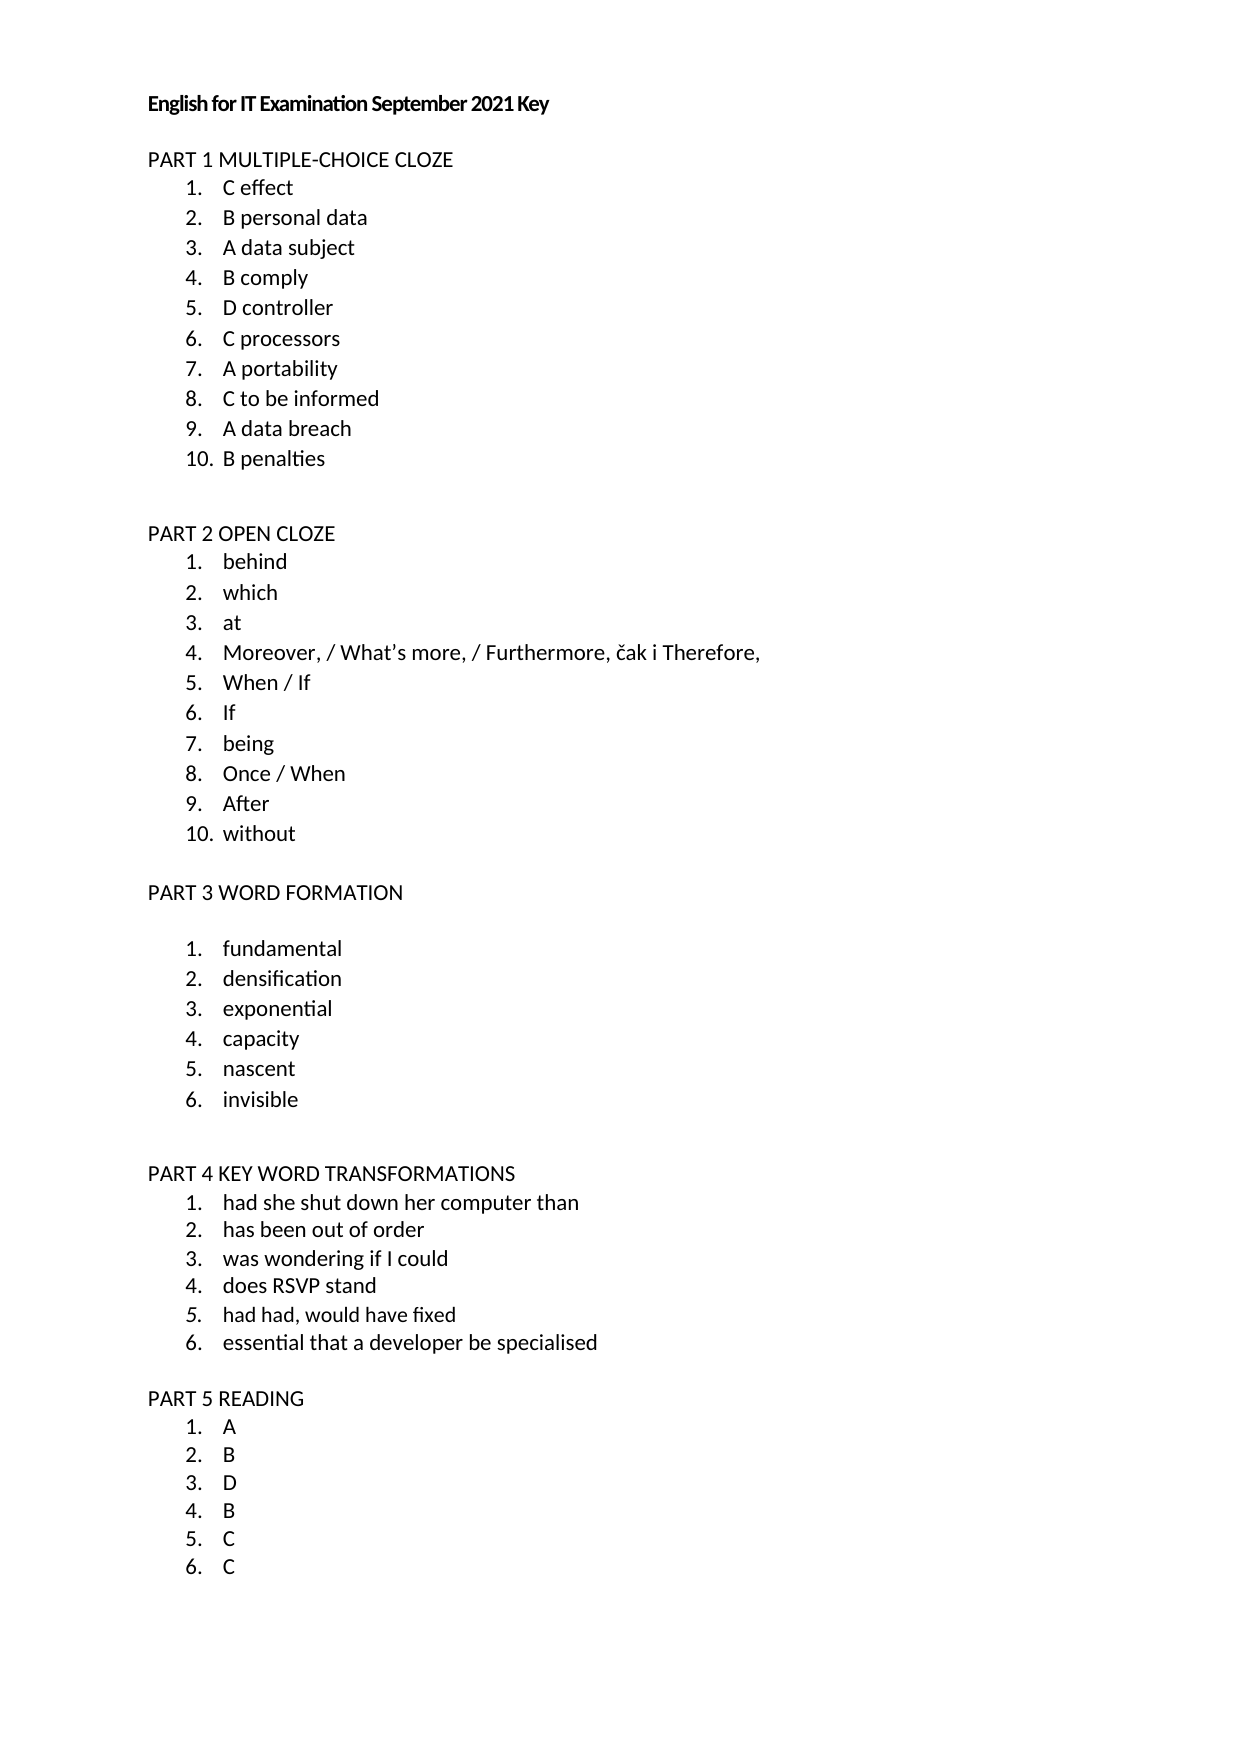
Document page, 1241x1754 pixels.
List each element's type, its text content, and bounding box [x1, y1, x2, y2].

list has been out of order [185, 1216, 1092, 1244]
list D controller [185, 293, 1092, 322]
list does RSVP stand [185, 1272, 1092, 1300]
list If [185, 698, 1092, 727]
list was wondering if I could [185, 1244, 1092, 1272]
list B penalties [185, 444, 1092, 473]
list A data breach [185, 414, 1092, 442]
title English for IT Examination September 2021 Key [148, 89, 1092, 117]
list essential that a developer be specialised [185, 1328, 1092, 1356]
list being [185, 729, 1092, 757]
text PART 4 KEY WORD TRANSFORMATIONS [148, 1159, 1092, 1188]
list densification [185, 964, 1092, 992]
list After [185, 789, 1092, 817]
list Once / When [185, 759, 1092, 787]
list A portability [185, 354, 1092, 382]
list behind [185, 547, 1092, 576]
list D [185, 1468, 1092, 1496]
list C [185, 1552, 1092, 1580]
list B [185, 1496, 1092, 1524]
text PART 5 READING [148, 1384, 1092, 1412]
list When / If [185, 668, 1092, 696]
list nascent [185, 1054, 1092, 1082]
list B [185, 1440, 1092, 1468]
list had had, would have fixed [185, 1300, 1092, 1328]
list A data subject [185, 233, 1092, 261]
list C to be informed [185, 384, 1092, 412]
list had she shut down her computer than [185, 1188, 1092, 1216]
list A [185, 1412, 1092, 1440]
list exponential [185, 994, 1092, 1022]
list Moreover, / What’s more, / Furthermore, čak i Therefore, [185, 638, 1092, 666]
text PART 3 WORD FORMATION [148, 878, 1092, 906]
list C processors [185, 324, 1092, 352]
list C effect [185, 173, 1092, 201]
list fundamental [185, 934, 1092, 962]
list B personal data [185, 203, 1092, 231]
list capacity [185, 1024, 1092, 1052]
list invisible [185, 1085, 1092, 1113]
list without [185, 819, 1092, 847]
text PART 1 MULTIPLE-CHOICE CLOZE [148, 145, 1092, 173]
list B comply [185, 263, 1092, 291]
list at [185, 608, 1092, 636]
list C [185, 1524, 1092, 1552]
text PART 2 OPEN CLOZE [148, 519, 1092, 547]
list which [185, 578, 1092, 606]
